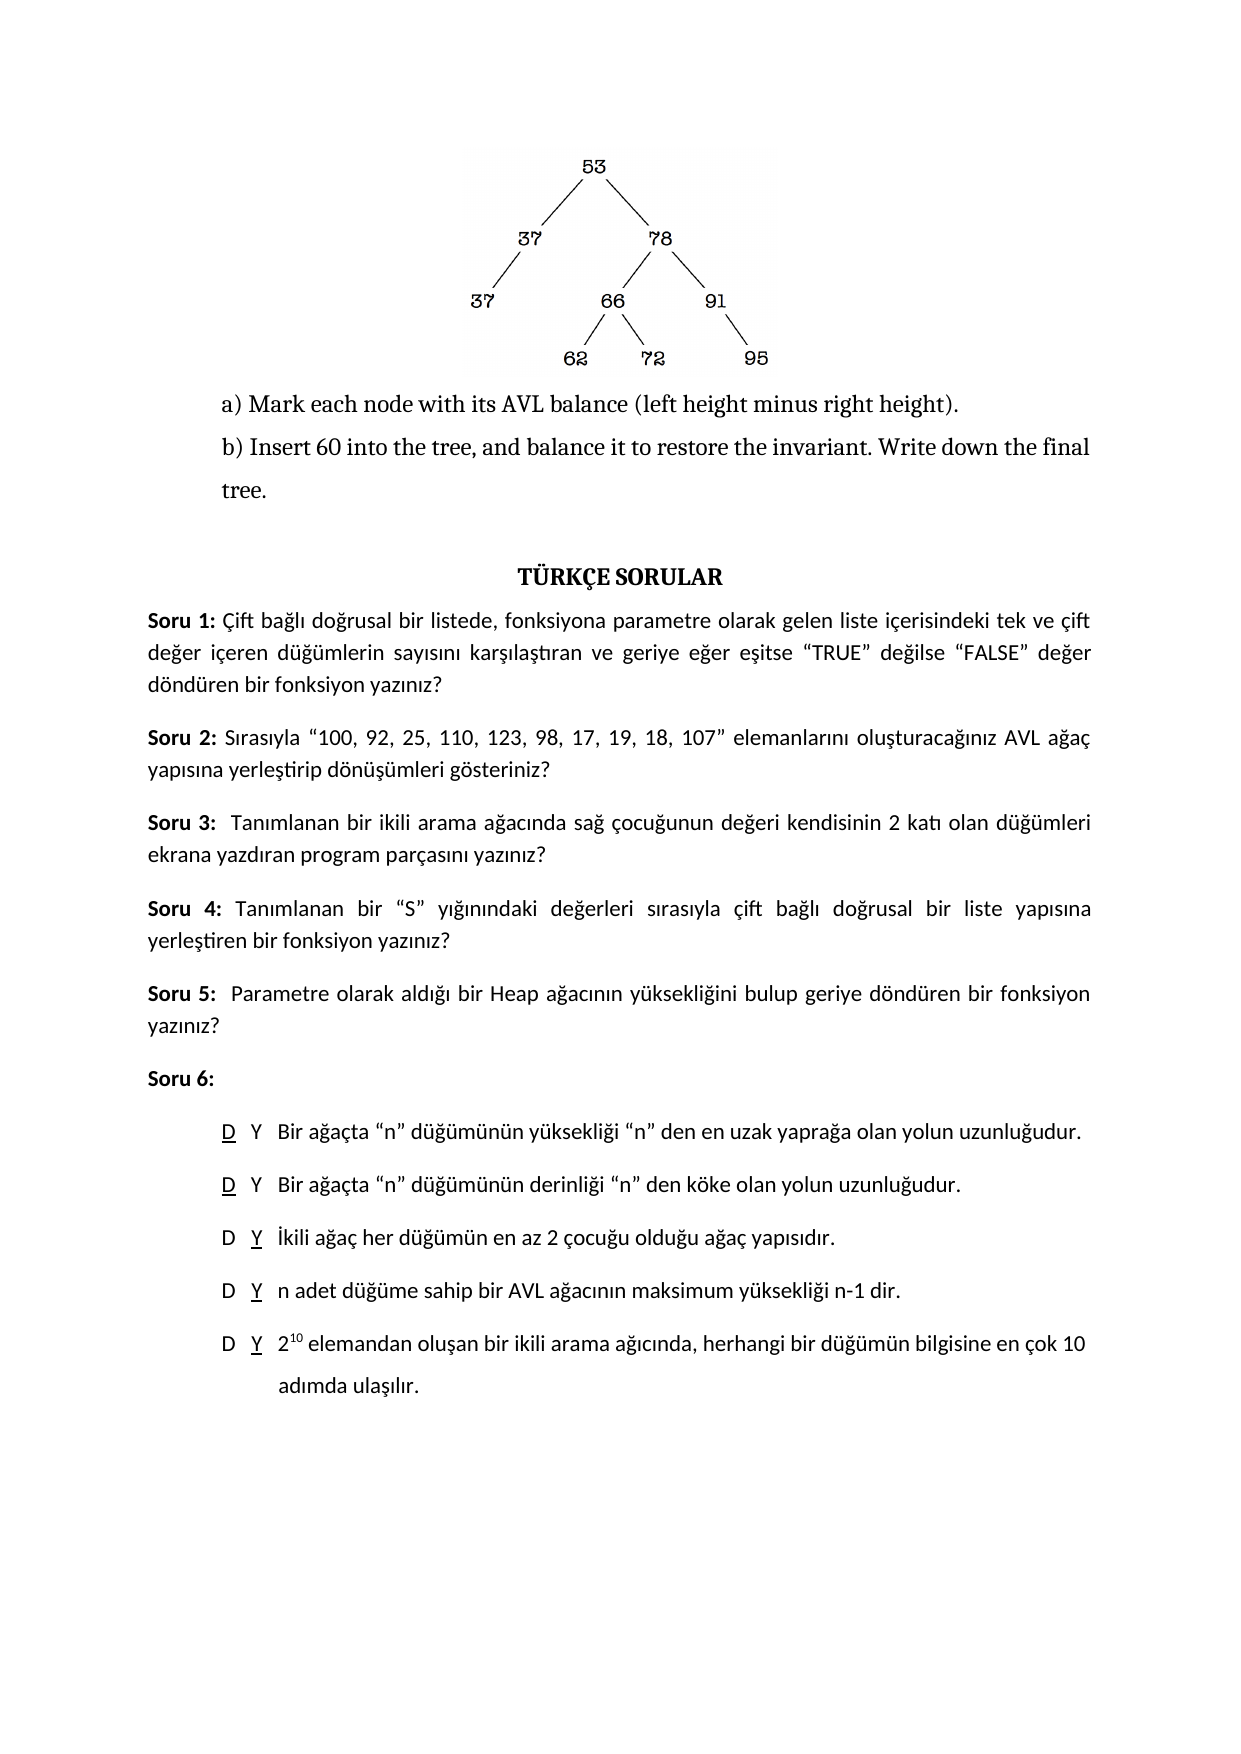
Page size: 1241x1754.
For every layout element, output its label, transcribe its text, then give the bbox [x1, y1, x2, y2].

text a) Mark each node with its AVL balance (left height minus right height). [221, 390, 1093, 419]
text Soru 3: Tanımlanan bir ikili arama ağacında sağ çocuğunun değeri kendisinin 2 katı olan düğümleri ekrana yazdıran program parçasını yazınız? [148, 808, 1093, 869]
text b) Insert 60 into the tree, and balance it to restore the invariant. Write down the final tree. [221, 433, 1093, 505]
text TÜRKÇE SORULAR [148, 563, 1093, 591]
text Soru 4: Tanımlanan bir “S” yığınındaki değerleri sırasıyla çift bağlı doğrusal bir liste yapısına yerleştiren bir fonksiyon yazınız? [148, 894, 1093, 954]
text Soru 2: Sırasıyla “100, 92, 25, 110, 123, 98, 17, 19, 18, 107” elemanlarını oluşturacağınız AVL ağaç yapısına yerleştirip dönüşümleri gösteriniz? [148, 723, 1093, 783]
text Soru 6: [148, 1064, 1093, 1092]
text D Y 210 elemandan oluşan bir ikili arama ağıcında, herhangi bir düğümün bilgisine en çok 10 adımda ulaşılır. [221, 1329, 1093, 1399]
text D Y İkili ağaç her düğümün en az 2 çocuğu olduğu ağaç yapısıdır. [221, 1223, 1093, 1251]
text D Y n adet düğüme sahip bir AVL ağacının maksimum yüksekliği n-1 dir. [221, 1276, 1093, 1304]
text D Y Bir ağaçta “n” düğümünün derinliği “n” den köke olan yolun uzunluğudur. [221, 1170, 1093, 1198]
text D Y Bir ağaçta “n” düğümünün yüksekliği “n” den en uzak yaprağa olan yolun uzunluğudur. [221, 1117, 1093, 1145]
text Soru 1: Çift bağlı doğrusal bir listede, fonksiyona parametre olarak gelen liste içerisindeki tek ve çift değer içeren düğümlerin sayısını karşılaştıran ve geriye eğer eşitse “TRUE” değilse “FALSE” değer döndüren bir fonksiyon yazınız? [148, 606, 1093, 698]
text Soru 5: Parametre olarak aldığı bir Heap ağacının yüksekliğini bulup geriye döndüren bir fonksiyon yazınız? [148, 979, 1093, 1039]
